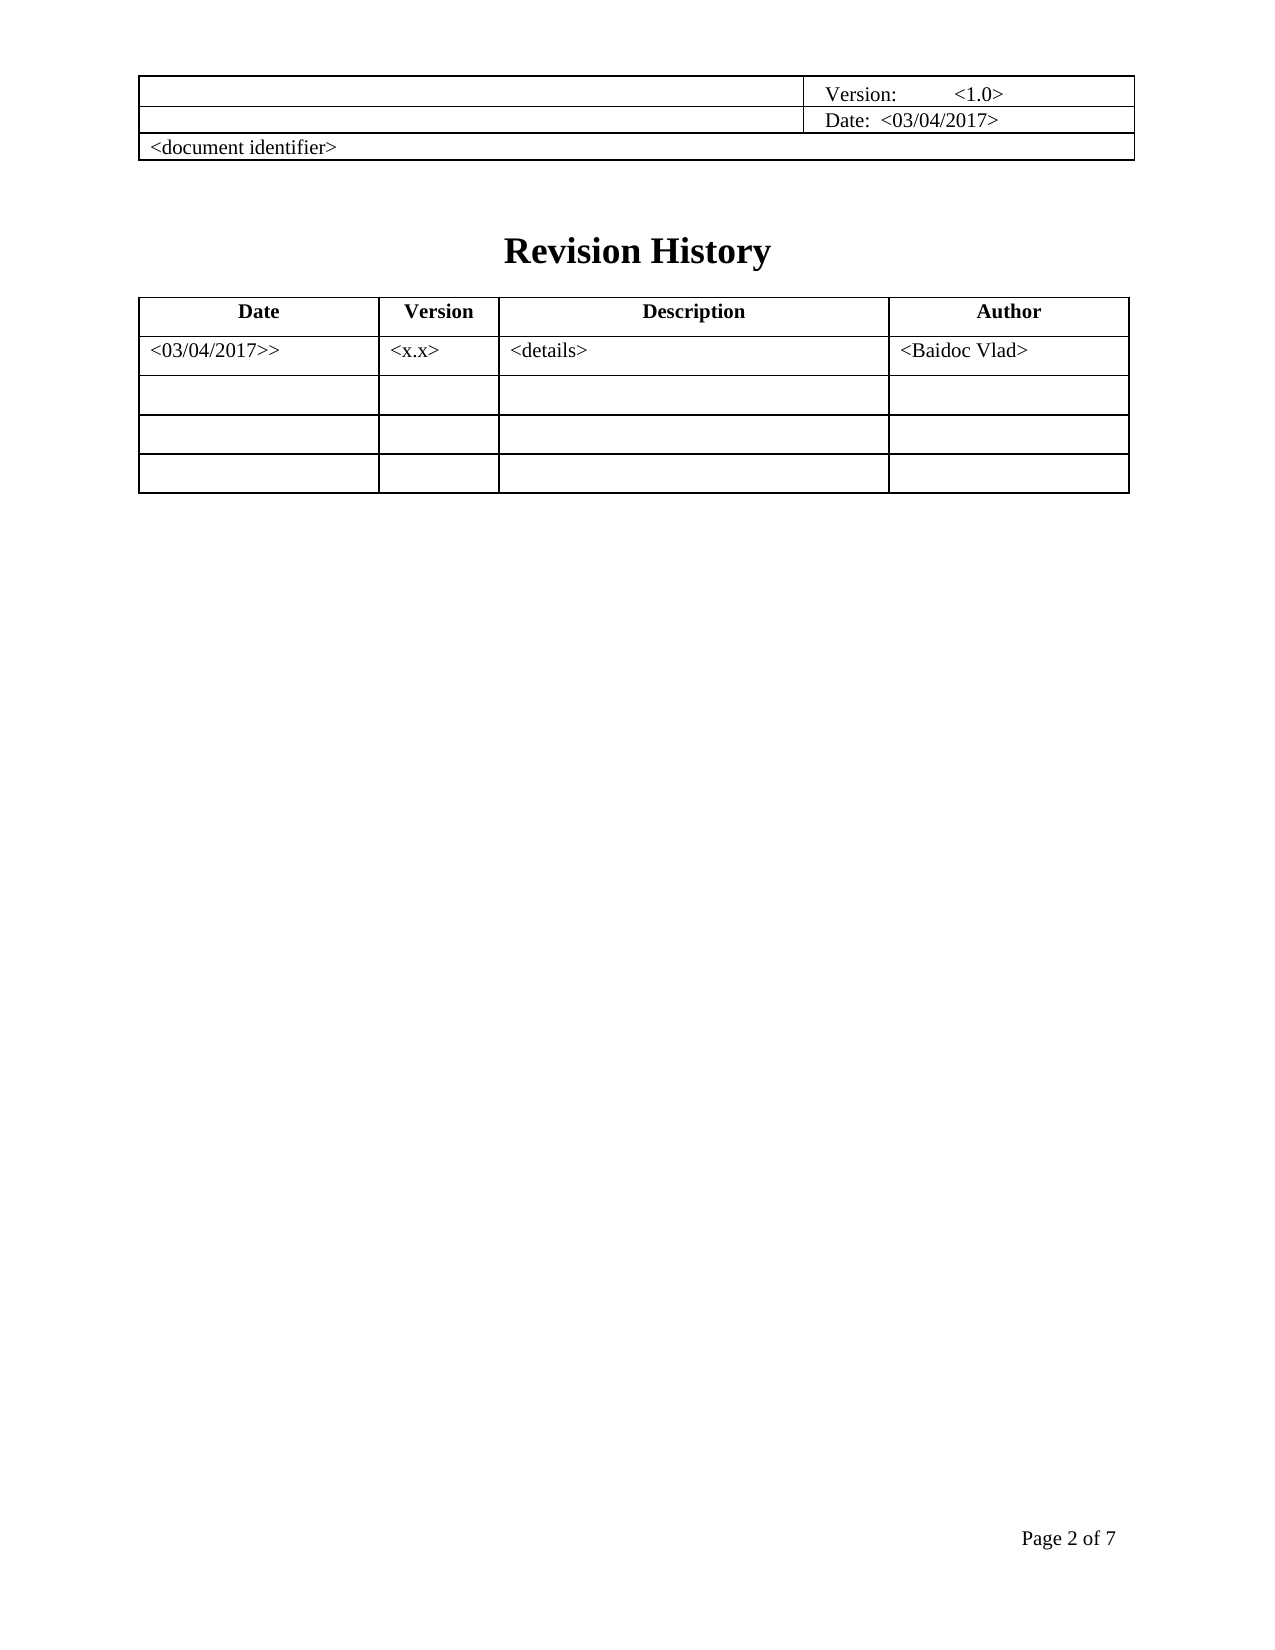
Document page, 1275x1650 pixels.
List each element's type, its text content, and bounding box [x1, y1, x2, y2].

table_cell [500, 376, 888, 414]
title Revision History [150, 228, 1125, 272]
table_cell [380, 416, 498, 453]
table_header Version [380, 298, 498, 336]
table_header Date [140, 298, 378, 336]
table_cell <x.x> [380, 337, 498, 375]
table_cell [890, 455, 1128, 492]
table_cell [380, 455, 498, 492]
table_header Description [500, 298, 888, 336]
table_cell [890, 376, 1128, 414]
table_cell [140, 376, 378, 414]
table_header Author [890, 298, 1128, 336]
table_cell [500, 455, 888, 492]
table_cell [140, 416, 378, 453]
table_cell <03/04/2017>> [140, 337, 378, 375]
table_cell [890, 416, 1128, 453]
table_cell <details> [500, 337, 888, 375]
table_cell [500, 416, 888, 453]
table_cell [140, 455, 378, 492]
table_cell [380, 376, 498, 414]
table_cell <Baidoc Vlad> [890, 337, 1128, 375]
